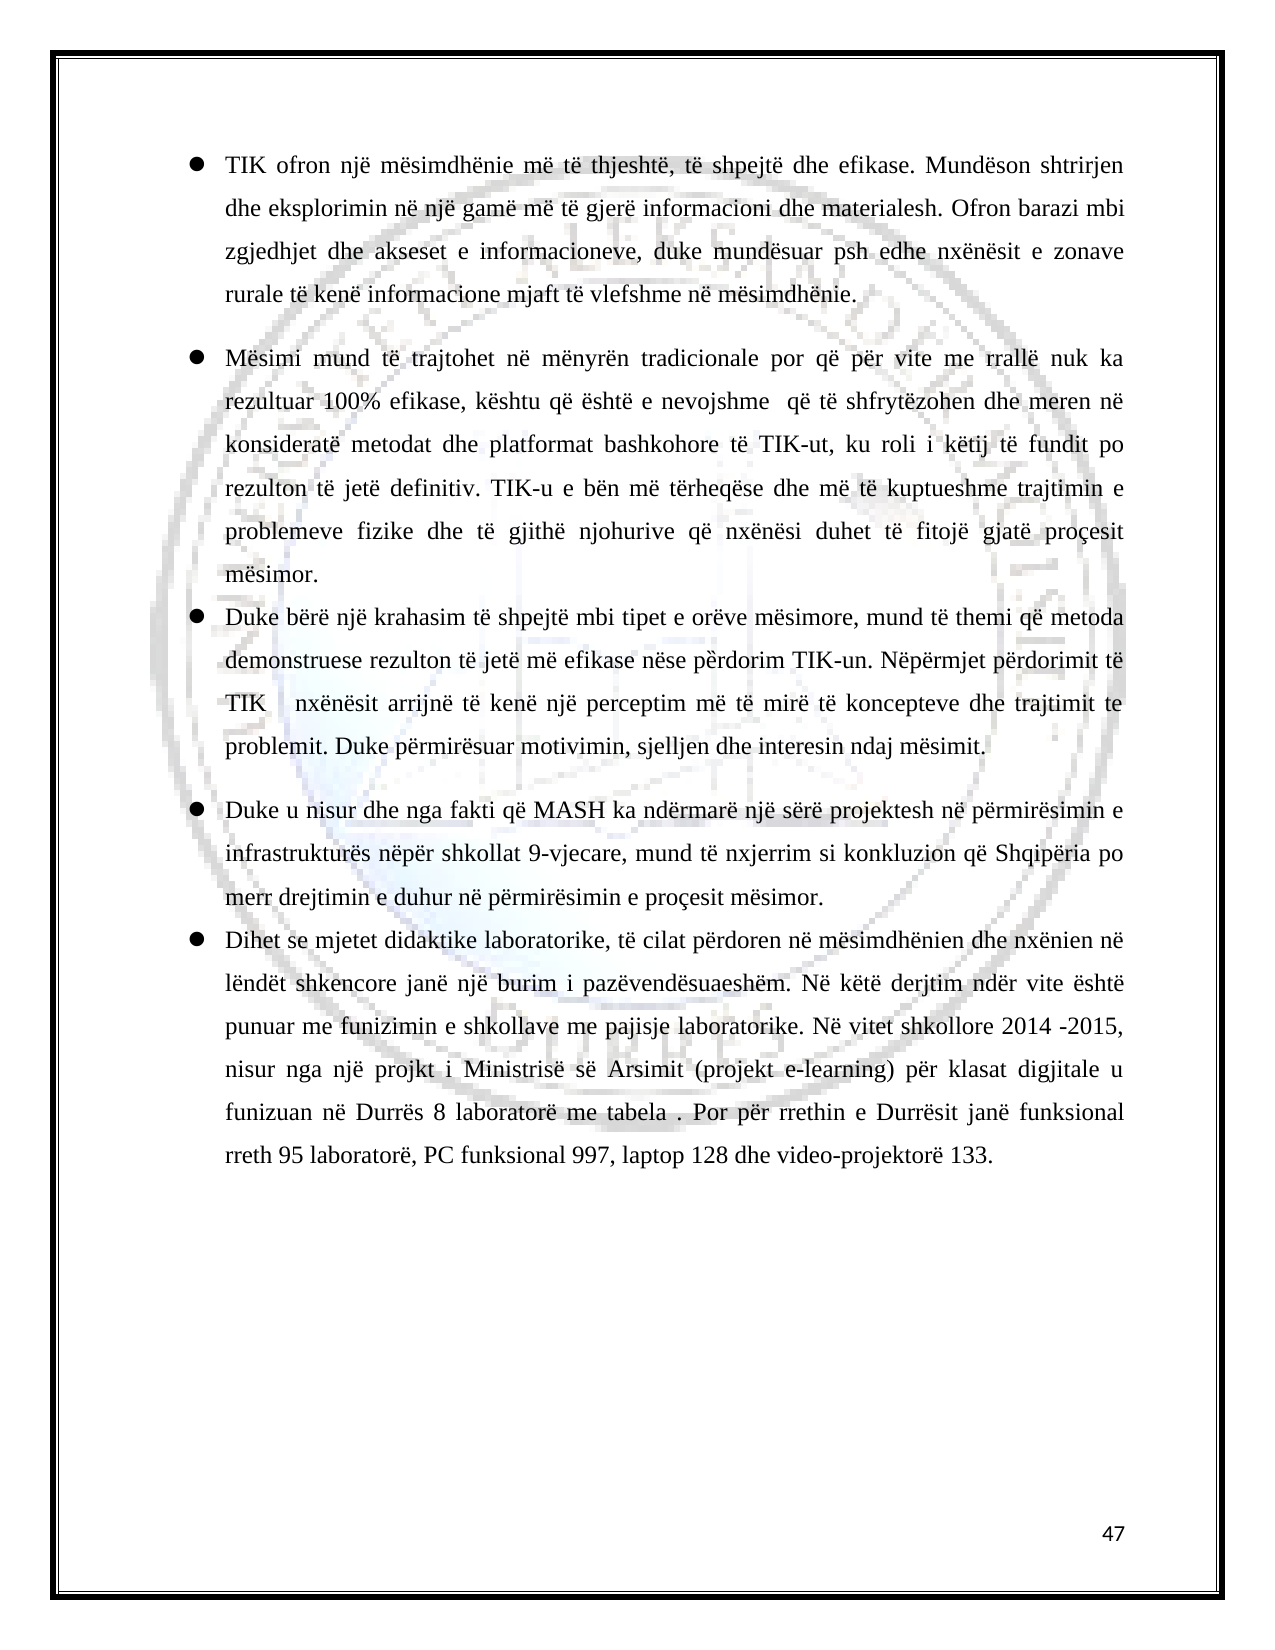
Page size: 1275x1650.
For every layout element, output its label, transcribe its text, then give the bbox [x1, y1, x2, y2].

list Duke u nisur dhe nga fakti që MASH ka ndërmarë një sërë projektesh në përmirësimin e infrastrukturës nëpër shkollat 9-vjecare, mund të nxjerrim si konkluzion që Shqipëria po merr drejtimin e duhur në përmirësimin e proçesit mësimor. [187, 795, 1125, 910]
list Dihet se mjetet didaktike laboratorike, të cilat përdoren në mësimdhënien dhe nxënien në lëndët shkencore janë një burim i pazëvendësuaeshëm. Në këtë derjtim ndër vite është punuar me funizimin e shkollave me pajisje laboratorike. Në vitet shkollore 2014 -2015, nisur nga një projkt i Ministrisë së Arsimit (projekt e-learning) për klasat digjitale u funizuan në Durrës 8 laboratorë me tabela . Por për rrethin e Durrësit janë funksional rreth 95 laboratorë, PC funksional 997, laptop 128 dhe video-projektorë 133. [187, 925, 1125, 1169]
list TIK ofron një mësimdhënie më të thjeshtë, të shpejtë dhe efikase. Mundëson shtrirjen dhe eksplorimin në një gamë më të gjerë informacioni dhe materialesh. Ofron barazi mbi zgjedhjet dhe akseset e informacioneve, duke mundësuar psh edhe nxënësit e zonave rurale të kenë informacione mjaft të vlefshme në mësimdhënie. [187, 150, 1125, 308]
list Duke bërë një krahasim të shpejtë mbi tipet e orëve mësimore, mund të themi që metoda demonstruese rezulton të jetë më efikase nëse pȅrdorim TIK-un. Nëpërmjet përdorimit të TIK nxënësit arrijnë të kenë një perceptim më të mirë të koncepteve dhe trajtimit te problemit. Duke përmirësuar motivimin, sjelljen dhe interesin ndaj mësimit. [187, 602, 1125, 760]
list Mësimi mund të trajtohet në mënyrën tradicionale por që për vite me rrallë nuk ka rezultuar 100% efikase, kështu që është e nevojshme që të shfrytëzohen dhe meren në konsideratë metodat dhe platformat bashkohore të TIK-ut, ku roli i këtij të fundit po rezulton të jetë definitiv. TIK-u e bën më tërheqëse dhe më të kuptueshme trajtimin e problemeve fizike dhe të gjithë njohurive që nxënësi duhet të fitojë gjatë proçesit mësimor. [187, 343, 1125, 588]
